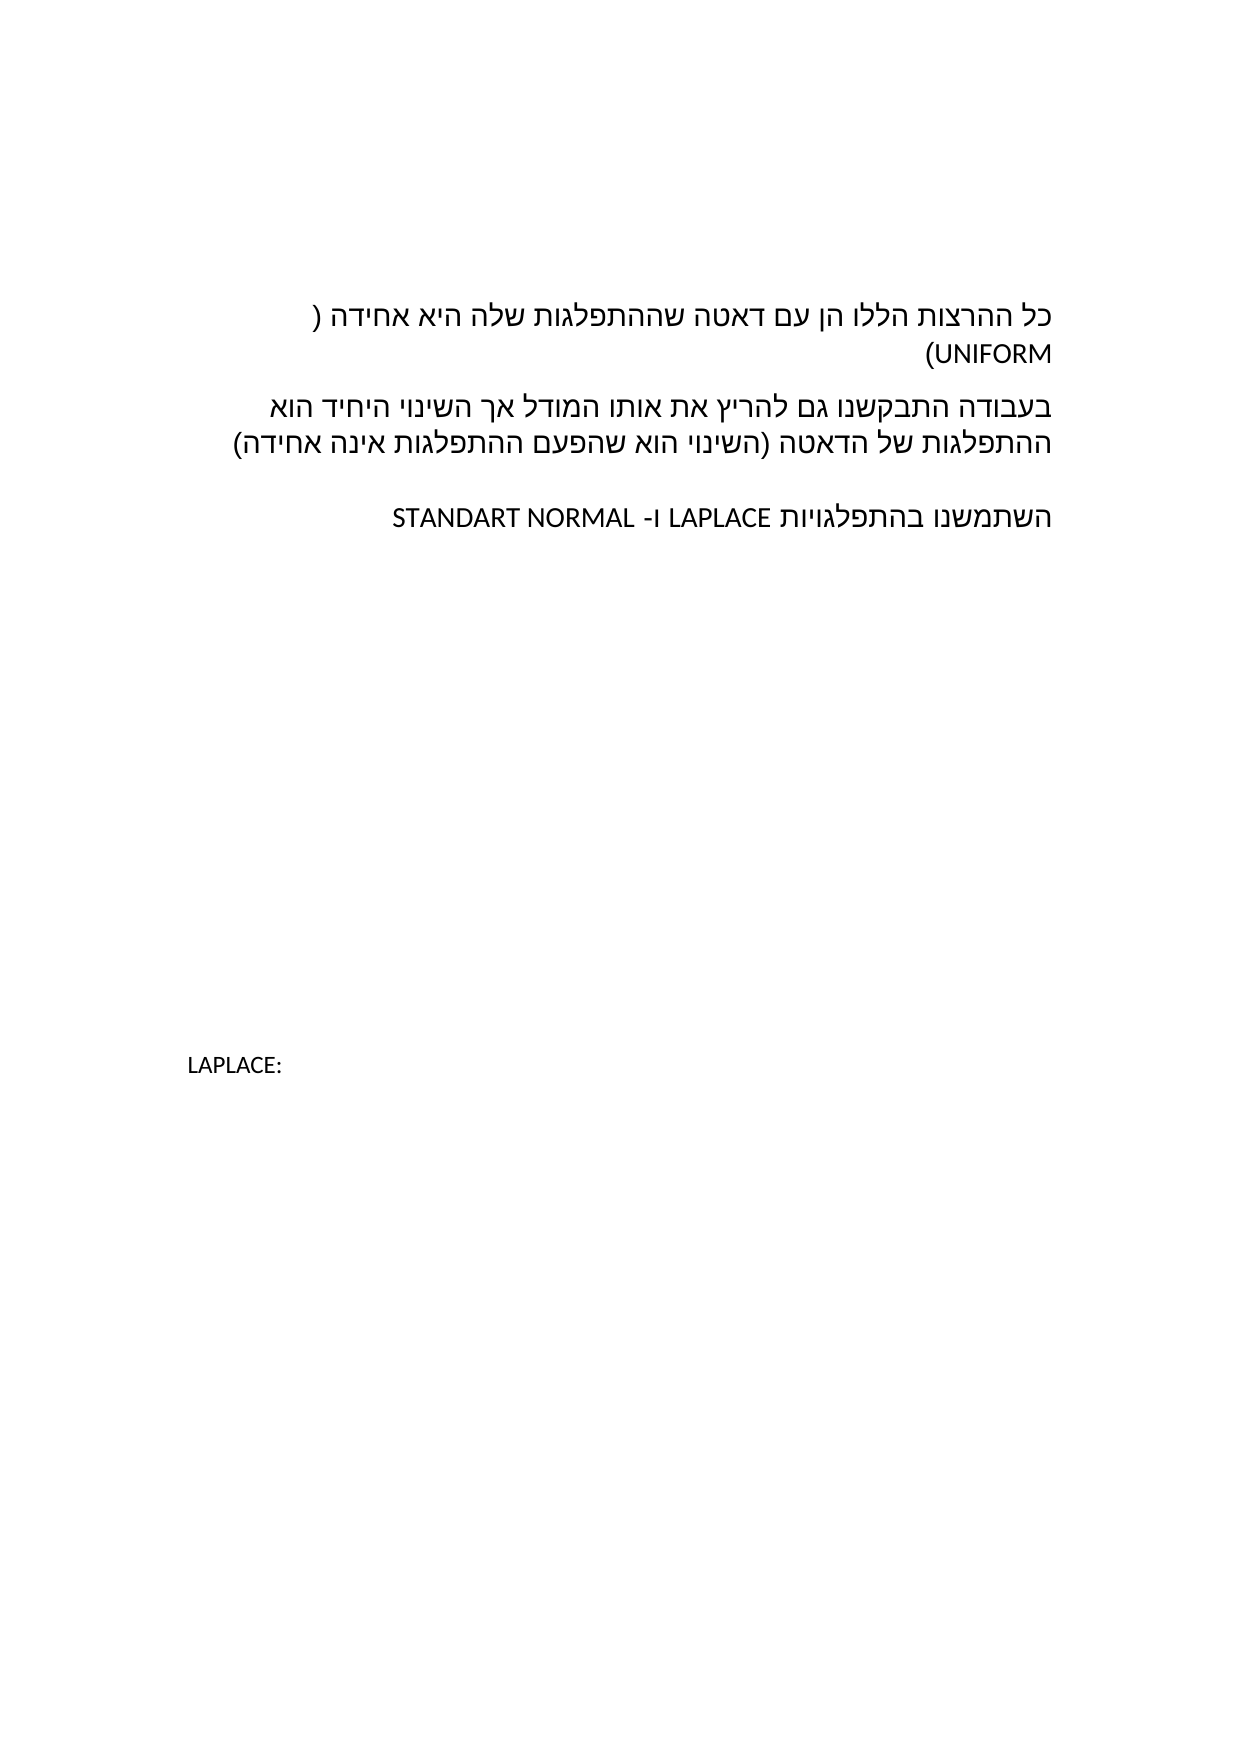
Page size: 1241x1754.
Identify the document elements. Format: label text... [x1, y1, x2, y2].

text LAPLACE: [187, 1049, 1053, 1080]
text בעבודה התבקשנו גם להריץ את אותו המודל אך השינוי היחיד הוא ההתפלגות של הדאטה (השינוי הוא שהפעם ההתפלגות אינה אחידה) השתמשנו בהתפלגויות LAPLACE ו- STANDART NORMAL [187, 390, 1053, 534]
text כל ההרצות הללו הן עם דאטה שההתפלגות שלה היא אחידה (UNIFORM) [187, 299, 1053, 371]
